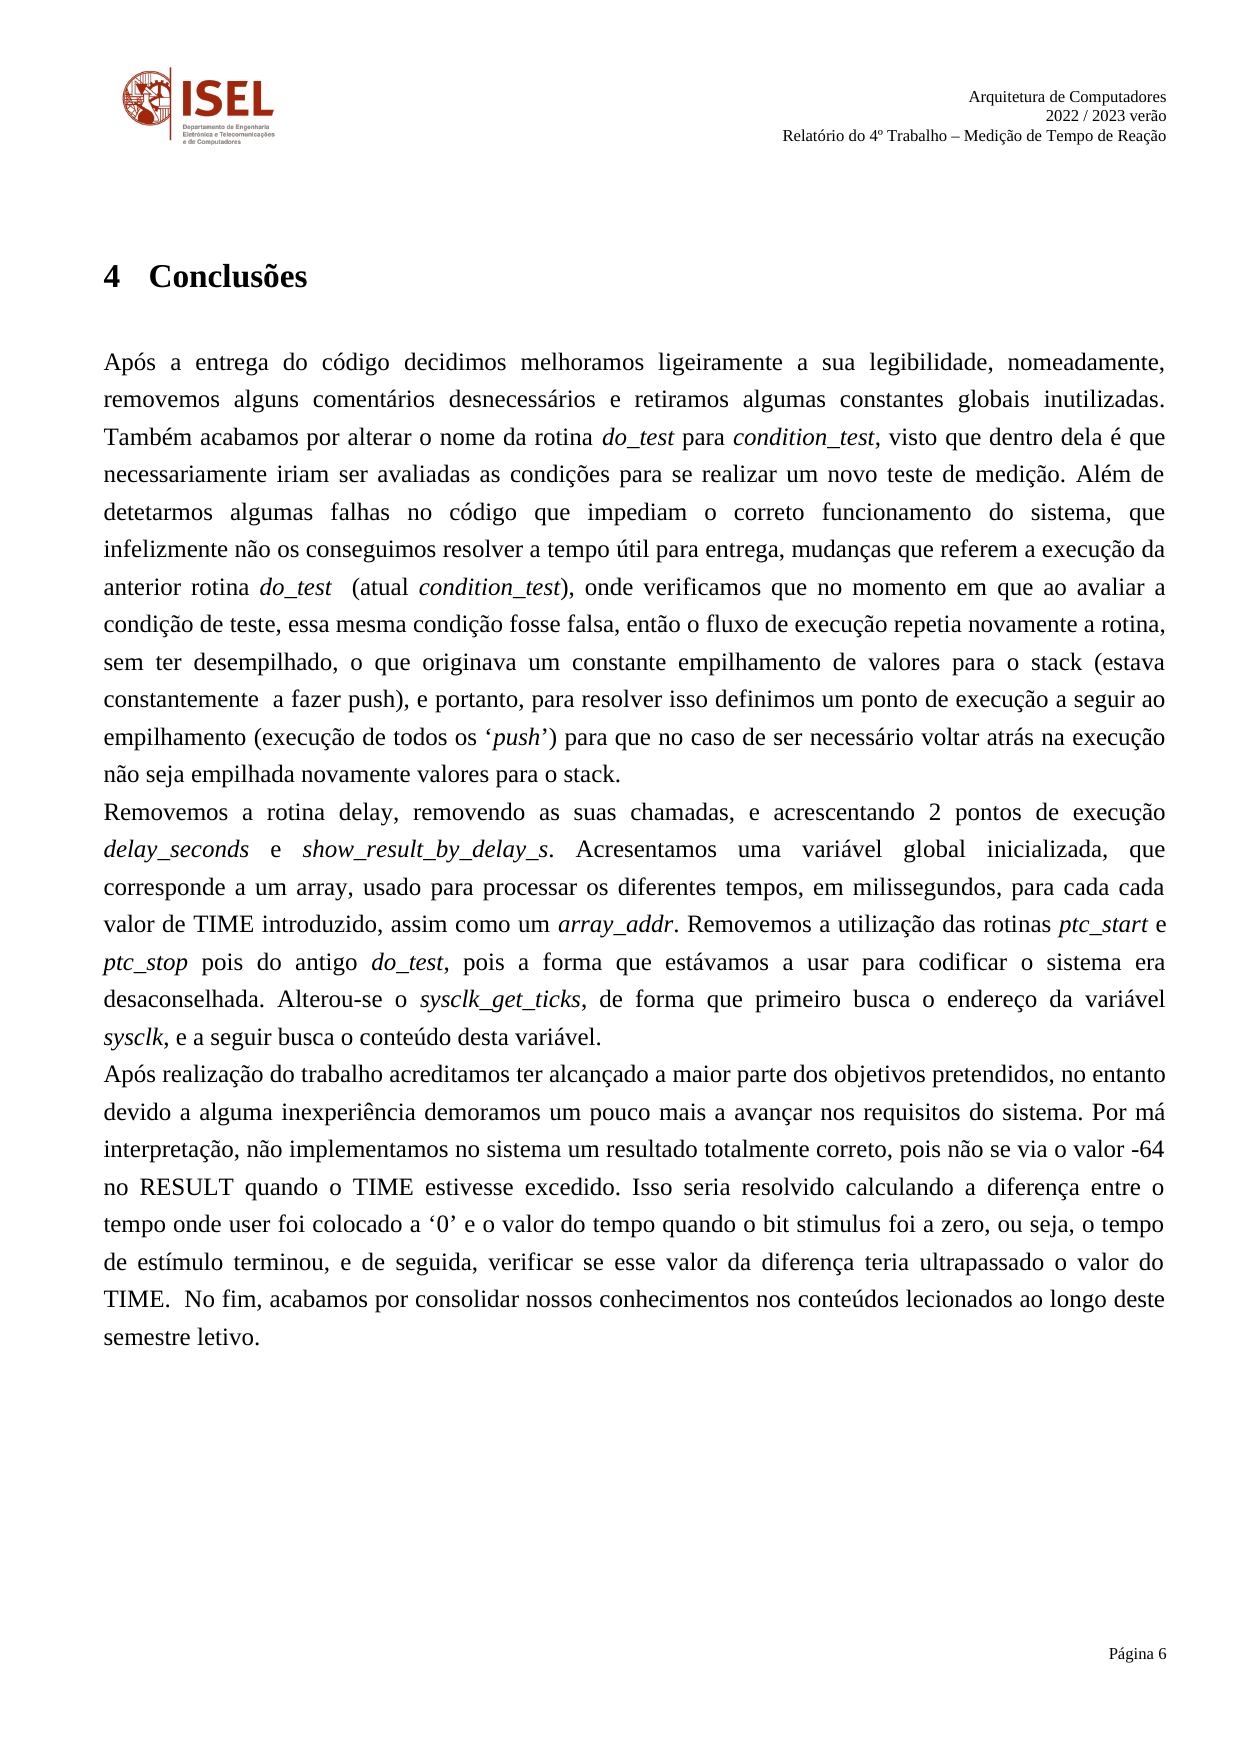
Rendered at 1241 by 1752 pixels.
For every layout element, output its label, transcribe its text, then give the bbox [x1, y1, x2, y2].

text Após realização do trabalho acreditamos ter alcançado a maior parte dos objetivos pretendidos, no entanto devido a alguma inexperiência demoramos um pouco mais a avançar nos requisitos do sistema. Por má interpretação, não implementamos no sistema um resultado totalmente correto, pois não se via o valor -64 no RESULT quando o TIME estivesse excedido. Isso seria resolvido calculando a diferença entre o tempo onde user foi colocado a ‘0’ e o valor do tempo quando o bit stimulus foi a zero, ou seja, o tempo de estímulo terminou, e de seguida, verificar se esse valor da diferença teria ultrapassado o valor do TIME. No fim, acabamos por consolidar nossos conhecimentos nos conteúdos lecionados ao longo deste semestre letivo. [103, 1051, 1166, 1351]
text Após a entrega do código decidimos melhoramos ligeiramente a sua legibilidade, nomeadamente, removemos alguns comentários desnecessários e retiramos algumas constantes globais inutilizadas. Também acabamos por alterar o nome da rotina do_test para condition_test, visto que dentro dela é que necessariamente iriam ser avaliadas as condições para se realizar um novo teste de medição. Além de detetarmos algumas falhas no código que impediam o correto funcionamento do sistema, que infelizmente não os conseguimos resolver a tempo útil para entrega, mudanças que referem a execução da anterior rotina do_test (atual condition_test), onde verificamos que no momento em que ao avaliar a condição de teste, essa mesma condição fosse falsa, então o fluxo de execução repetia novamente a rotina, sem ter desempilhado, o que originava um constante empilhamento de valores para o stack (estava constantemente a fazer push), e portanto, para resolver isso definimos um ponto de execução a seguir ao empilhamento (execução de todos os ‘push’) para que no caso de ser necessário voltar atrás na execução não seja empilhada novamente valores para o stack. [103, 301, 1166, 788]
subtitle Conclusões [103, 257, 1166, 295]
picture [103, 47, 294, 165]
text Removemos a rotina delay, removendo as suas chamadas, e acrescentando 2 pontos de execução delay_seconds e show_result_by_delay_s. Acresentamos uma variável global inicializada, que corresponde a um array, usado para processar os diferentes tempos, em milissegundos, para cada cada valor de TIME introduzido, assim como um array_addr. Removemos a utilização das rotinas ptc_start e ptc_stop pois do antigo do_test, pois a forma que estávamos a usar para codificar o sistema era desaconselhada. Alterou-se o sysclk_get_ticks, de forma que primeiro busca o endereço da variável sysclk, e a seguir busca o conteúdo desta variável. [103, 788, 1166, 1051]
